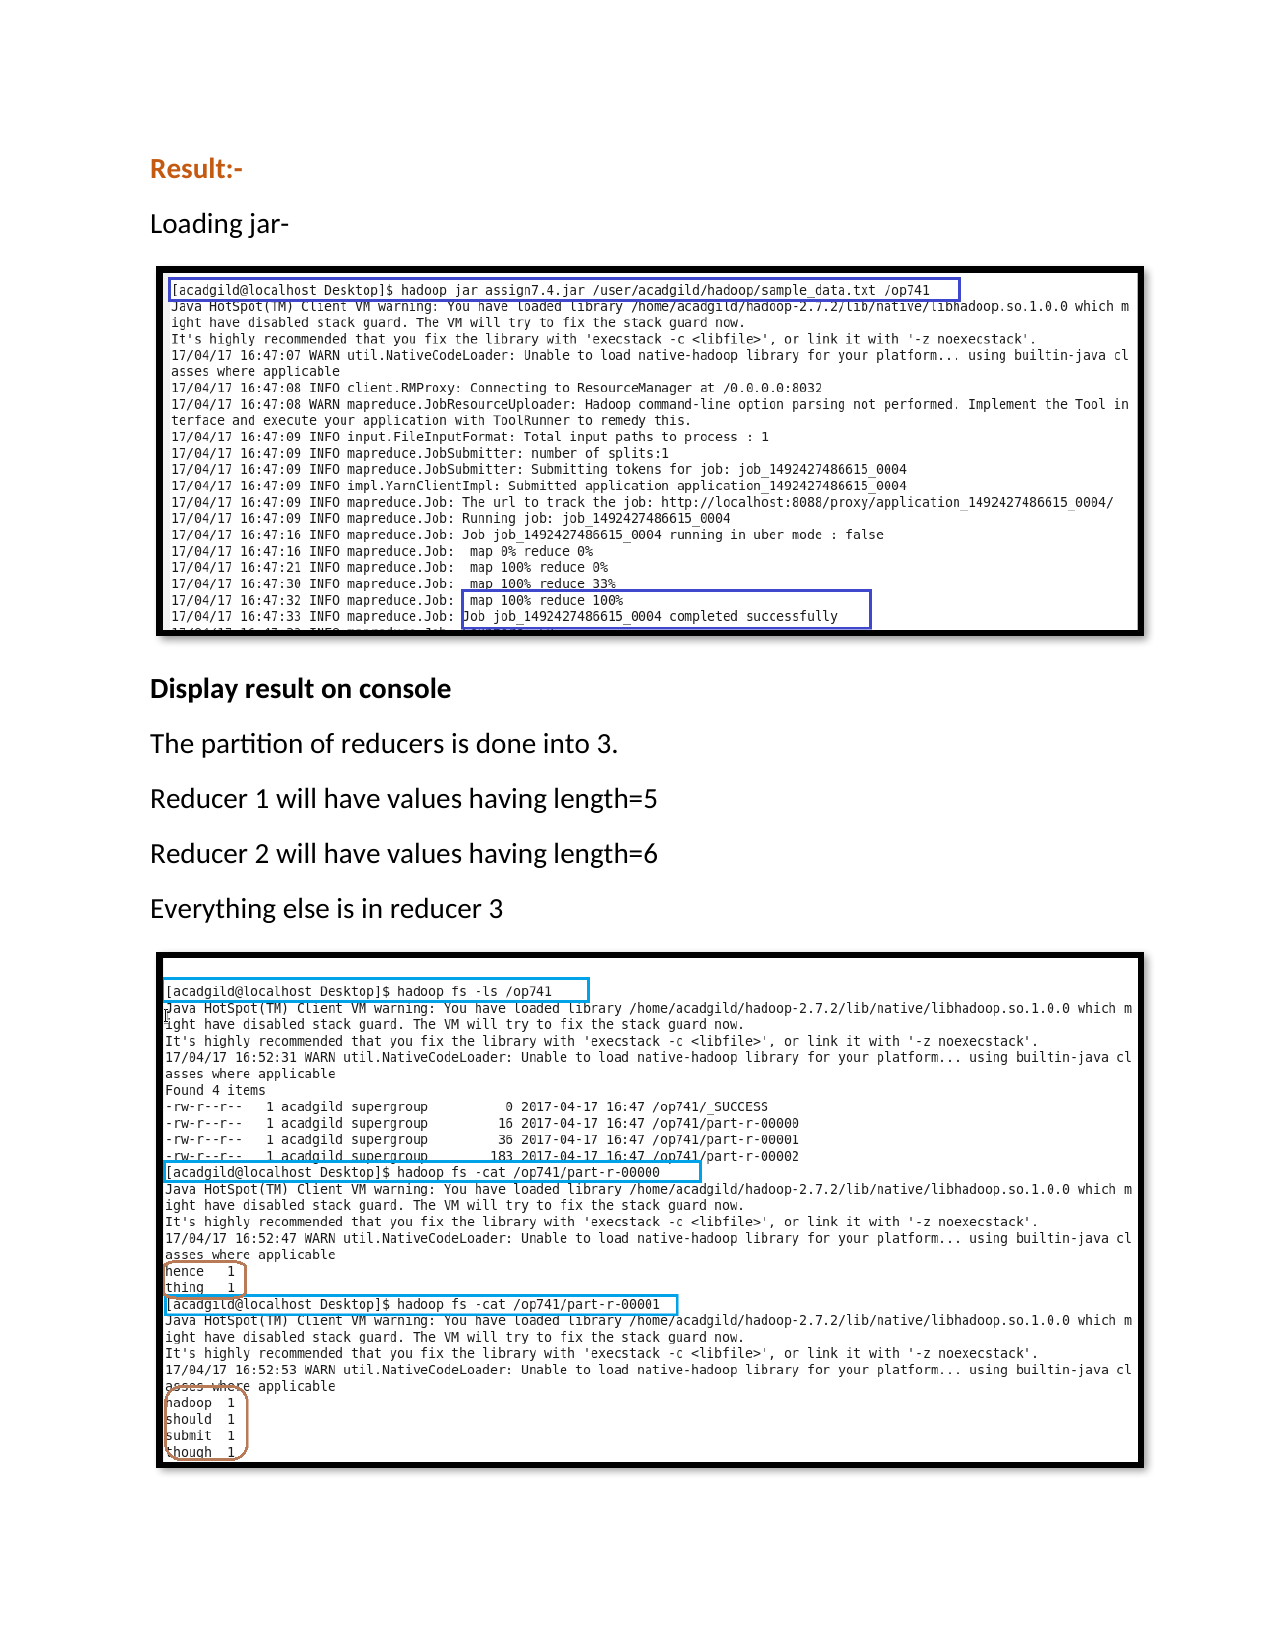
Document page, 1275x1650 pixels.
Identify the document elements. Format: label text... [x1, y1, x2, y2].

text The partition of reducers is done into 3. [150, 725, 1125, 761]
picture [167, 1296, 675, 1313]
picture [165, 981, 586, 999]
picture [163, 273, 1138, 630]
picture [167, 1164, 698, 1179]
text Display result on console [150, 670, 1125, 705]
text Everything else is in reducer 3 [150, 890, 1125, 926]
text Loading jar- [150, 205, 1125, 241]
picture [163, 958, 1138, 1462]
text Result:- [150, 150, 1125, 186]
text Reducer 2 will have values having length=6 [150, 835, 1125, 871]
text Reducer 1 will have values having length=5 [150, 780, 1125, 816]
